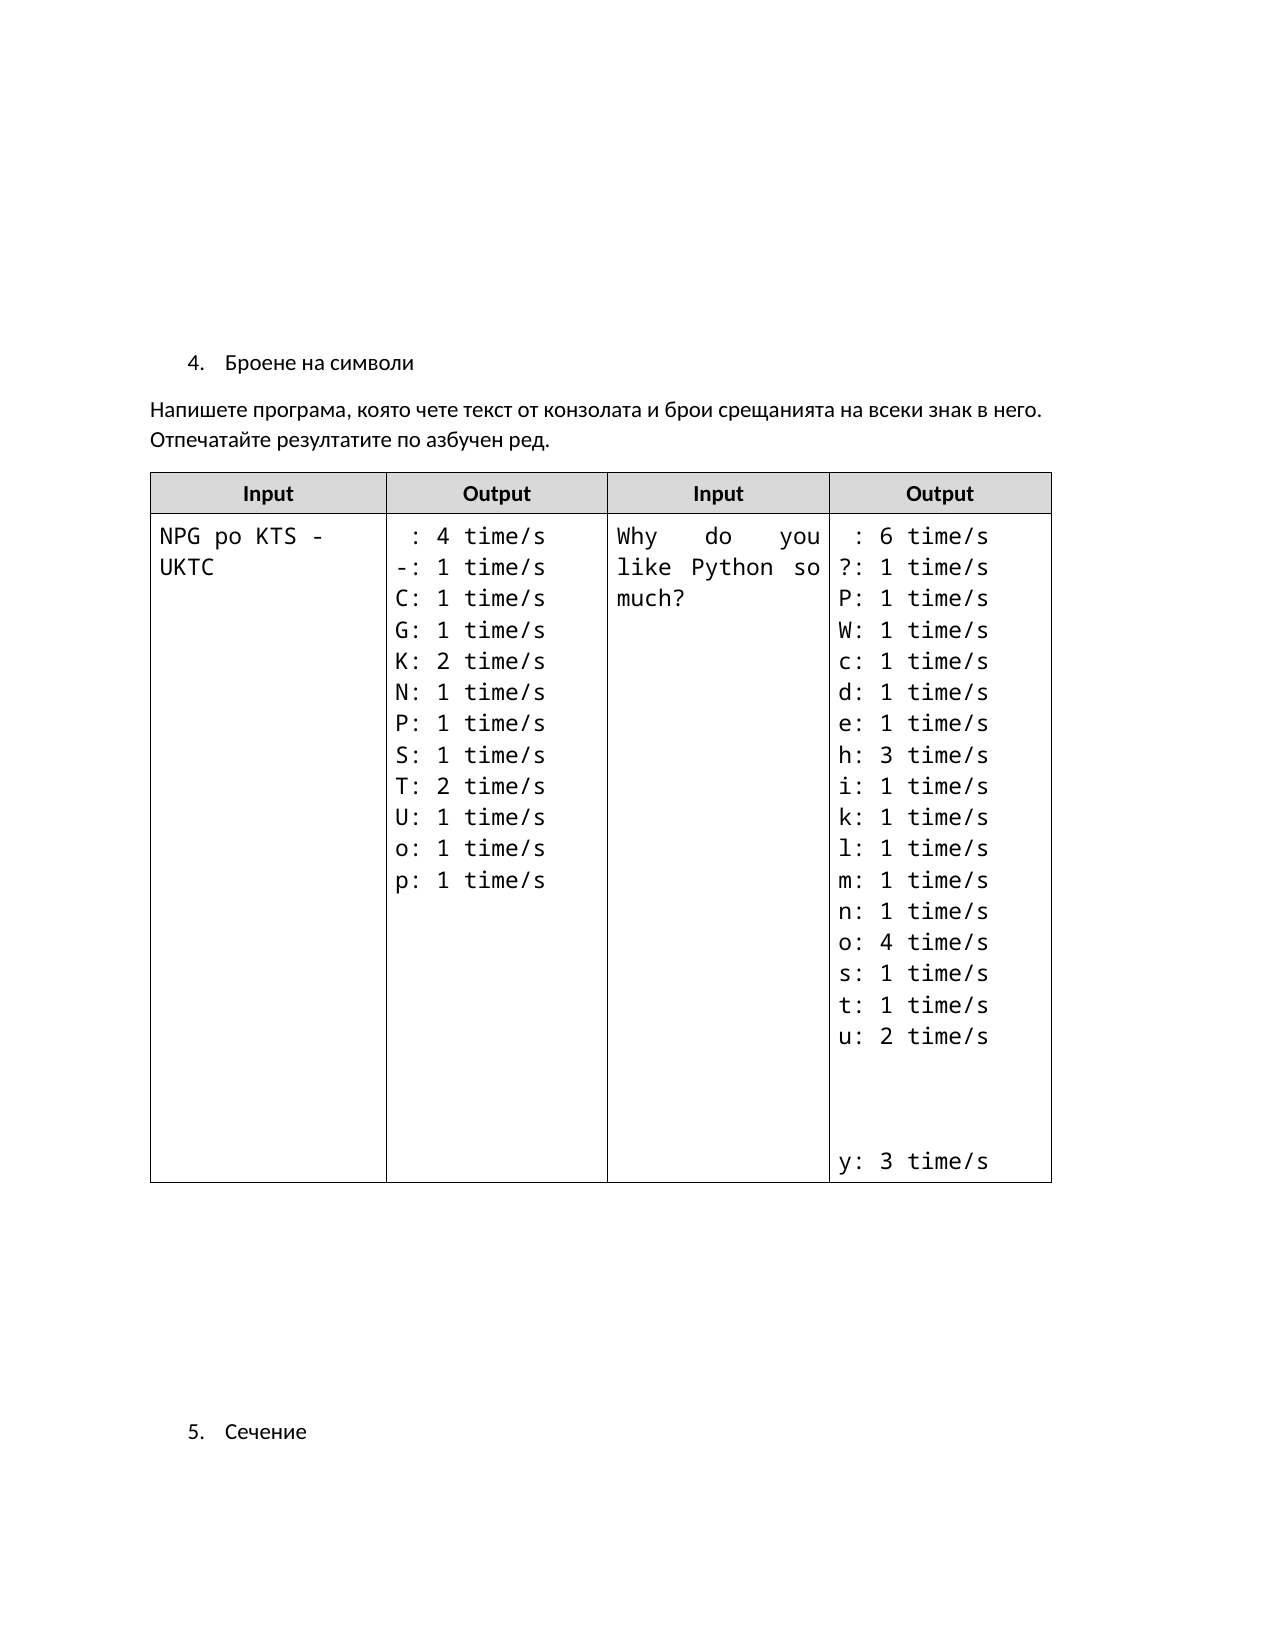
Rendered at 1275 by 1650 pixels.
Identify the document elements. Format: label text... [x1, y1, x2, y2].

table_header Output [387, 473, 607, 513]
table_cell : 6 time/s ?: 1 time/s P: 1 time/s W: 1 time/s c: 1 time/s d: 1 time/s e: 1 time/s h: 3 time/s i: 1 time/s k: 1 time/s l: 1 time/s m: 1 time/s n: 1 time/s o: 4 time/s s: 1 time/s t: 1 time/s u: 2 time/s y: 3 time/s [830, 514, 1051, 1182]
table_cell NPG po KTS - UKTC [151, 514, 386, 1182]
list Броене на символи [187, 348, 1125, 376]
table_cell : 4 time/s -: 1 time/s C: 1 time/s G: 1 time/s K: 2 time/s N: 1 time/s P: 1 time/s S: 1 time/s T: 2 time/s U: 1 time/s o: 1 time/s p: 1 time/s [387, 514, 607, 1182]
text Напишете програма, която чете текст от конзолата и брои срещанията на всеки знак в него. Отпечатайте резултатите по азбучен ред. [150, 395, 1125, 453]
table_cell Why do you like Python so much? [608, 514, 829, 1182]
table_header Output [830, 473, 1051, 513]
list Сечение [187, 1417, 1125, 1445]
table_header Input [151, 473, 386, 513]
table_header Input [608, 473, 829, 513]
